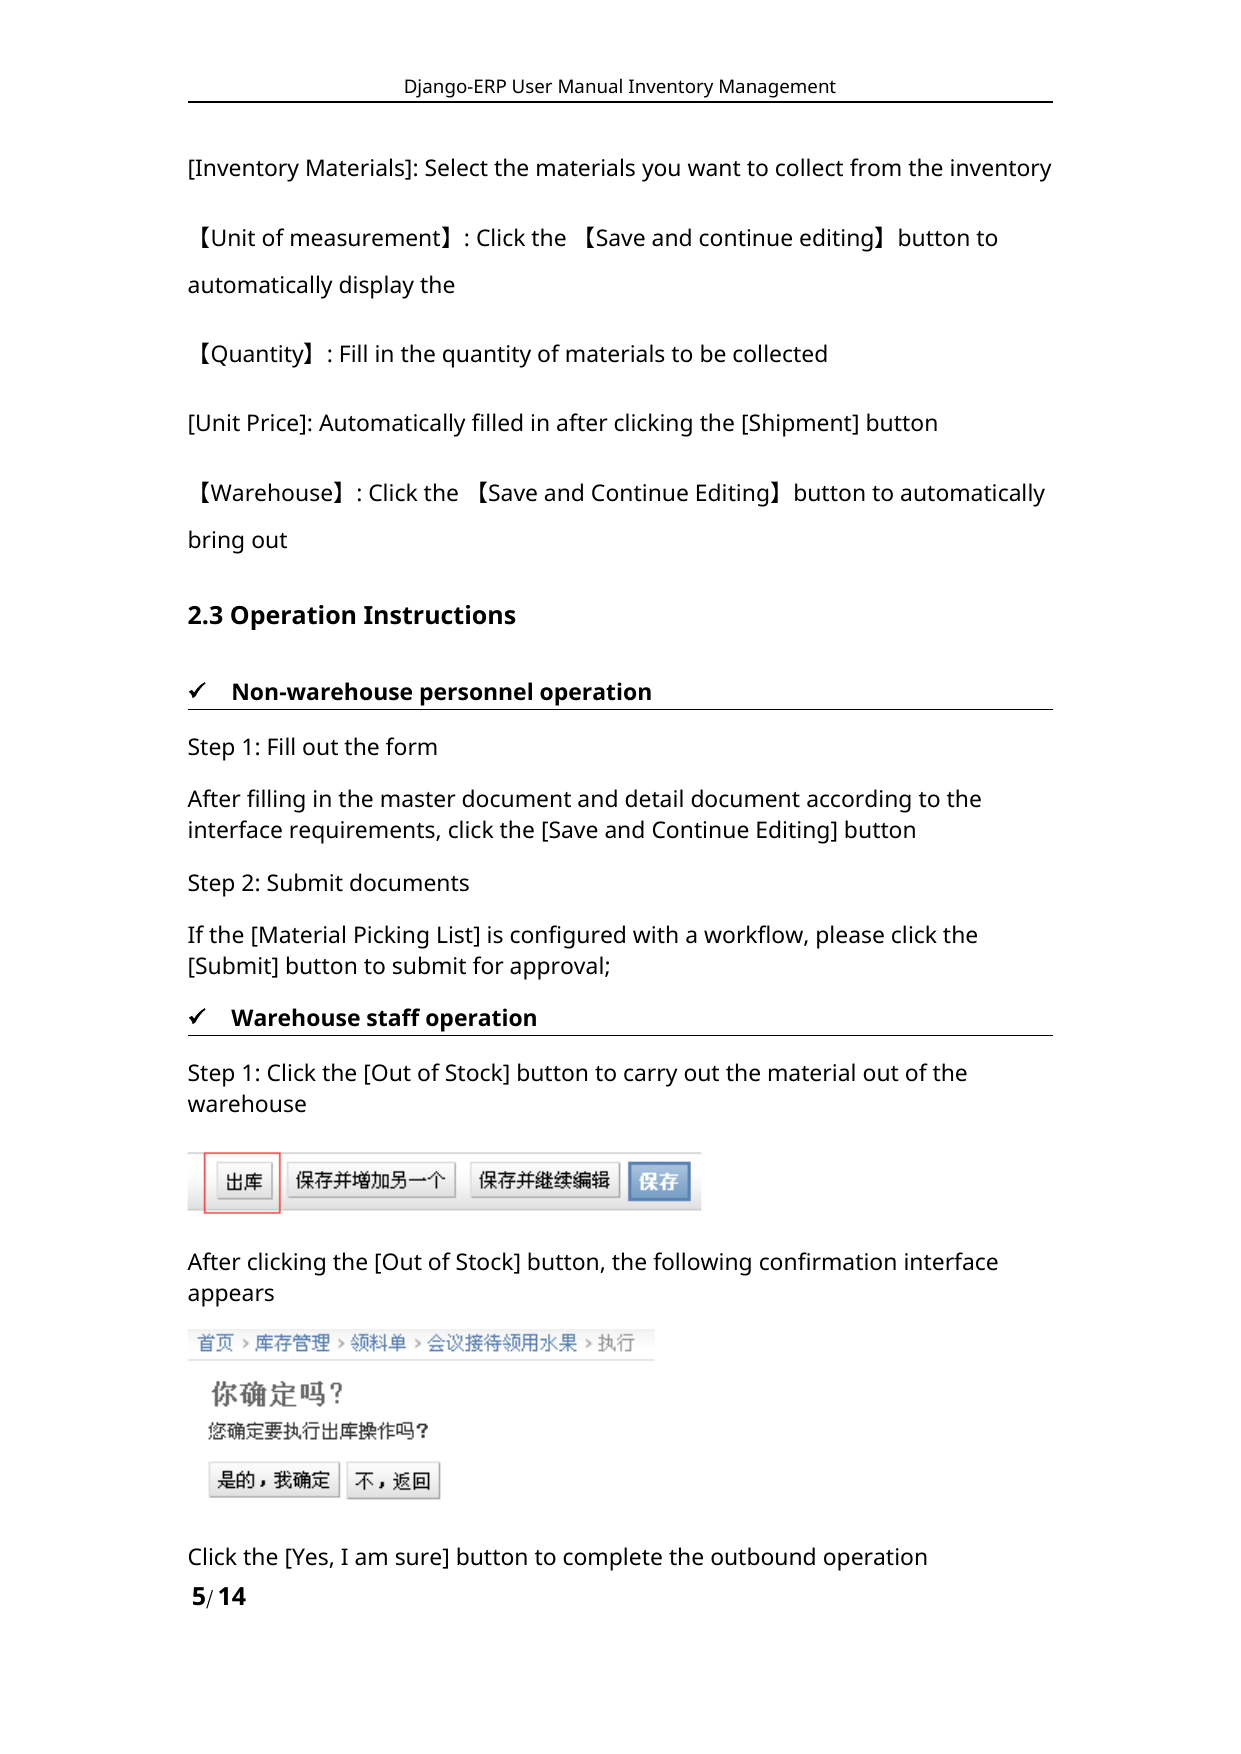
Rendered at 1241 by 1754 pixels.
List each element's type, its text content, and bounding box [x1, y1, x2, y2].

text [Inventory Materials]: Select the materials you want to collect from the inventory [187, 152, 1053, 183]
list Non-warehouse personnel operation [187, 676, 1053, 710]
picture [187, 1329, 655, 1520]
list Warehouse staff operation [187, 1002, 1053, 1036]
text Step 1: Fill out the form [187, 731, 1053, 762]
text After clicking the [Out of Stock] button, the following confirmation interface appears [187, 1246, 1053, 1308]
text [Unit Price]: Automatically filled in after clicking the [Shipment] button [187, 407, 1053, 438]
text 【Quantity】: Fill in the quantity of materials to be collected [187, 336, 1053, 370]
text If the [Material Picking List] is configured with a workflow, please click the [Submit] button to submit for approval; [187, 919, 1053, 981]
text Step 1: Click the [Out of Stock] button to carry out the material out of the warehouse [187, 1057, 1053, 1120]
text Step 2: Submit documents [187, 867, 1053, 898]
text 【Unit of measurement】: Click the 【Save and continue editing】button to automatically display the [187, 220, 1053, 300]
picture [187, 1140, 702, 1225]
subtitle 2.3 Operation Instructions [187, 598, 1053, 632]
text 【Warehouse】: Click the 【Save and Continue Editing】button to automatically bring out [187, 475, 1053, 555]
text Click the [Yes, I am sure] button to complete the outbound operation [187, 1541, 1053, 1572]
text After filling in the master document and detail document according to the interface requirements, click the [Save and Continue Editing] button [187, 783, 1053, 846]
